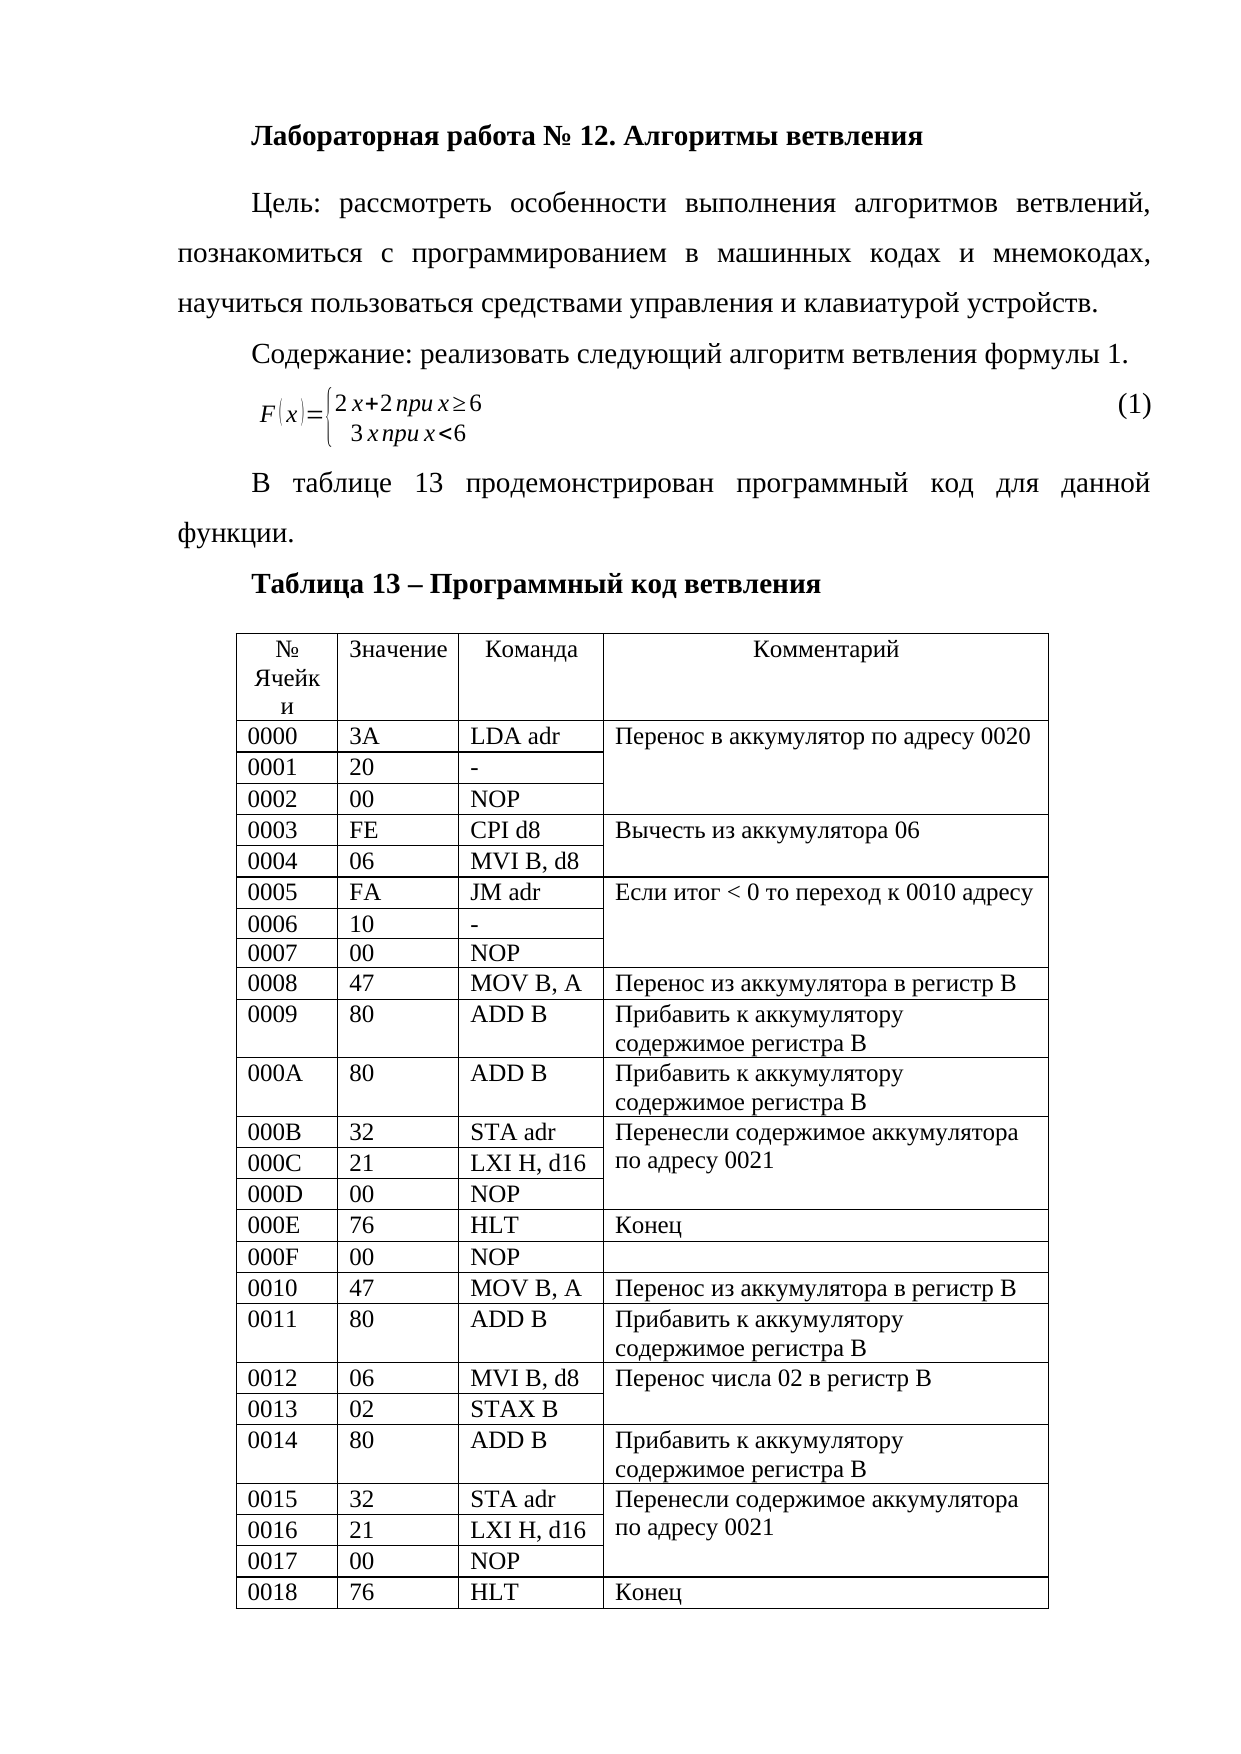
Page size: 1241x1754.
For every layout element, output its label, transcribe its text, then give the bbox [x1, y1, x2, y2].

table_cell JM adr [459, 878, 603, 908]
text В таблице 13 продемонстрирован программный код для данной функции. [177, 465, 1152, 549]
table_cell FE [338, 815, 458, 845]
table_cell 0015 [237, 1484, 337, 1514]
table_cell 000E [237, 1210, 337, 1241]
table_cell 0010 [237, 1273, 337, 1303]
table_cell - [459, 753, 603, 783]
table_cell HLT [459, 1578, 603, 1608]
table_cell 000A [237, 1058, 337, 1116]
table_cell NOP [459, 939, 603, 967]
table_cell 80 [338, 1058, 458, 1116]
table_cell 0000 [237, 721, 337, 751]
table_cell 47 [338, 968, 458, 998]
table_cell 00 [338, 1179, 458, 1209]
table_cell 80 [338, 1000, 458, 1057]
table_header Команда [459, 634, 603, 720]
subtitle Лабораторная работа № 12. Алгоритмы ветвления [177, 118, 1152, 152]
table_cell 32 [338, 1484, 458, 1514]
table_cell STA adr [459, 1117, 603, 1147]
table_header Значение [338, 634, 458, 720]
table_cell Прибавить к аккумулятору содержимое регистра В [604, 1304, 1048, 1362]
text (1) [701, 386, 1152, 420]
table_cell 47 [338, 1273, 458, 1303]
table_cell Прибавить к аккумулятору содержимое регистра В [604, 1058, 1048, 1116]
text Содержание: реализовать следующий алгоритм ветвления формулы 1. [177, 336, 1152, 369]
table_cell ADD B [459, 1058, 603, 1116]
table_cell 21 [338, 1515, 458, 1545]
table_cell Перенос из аккумулятора в регистр В [604, 968, 1048, 998]
table_cell 21 [338, 1148, 458, 1178]
table_cell 0009 [237, 1000, 337, 1057]
table_cell 0012 [237, 1363, 337, 1393]
table_cell 0014 [237, 1425, 337, 1483]
table_cell 32 [338, 1117, 458, 1147]
table_cell Если итог < 0 то переход к 0010 адресу [604, 878, 1048, 967]
table_cell MOV B, A [459, 1273, 603, 1303]
table_cell 0008 [237, 968, 337, 998]
table_cell Конец [604, 1210, 1048, 1241]
table_cell 00 [338, 939, 458, 967]
table_cell MOV B, A [459, 968, 603, 998]
table_cell 00 [338, 1546, 458, 1576]
table_cell 80 [338, 1304, 458, 1362]
table_cell 0007 [237, 939, 337, 967]
table_cell Конец [604, 1578, 1048, 1608]
table_cell STAX B [459, 1394, 603, 1424]
table_cell NOP [459, 1546, 603, 1576]
table_cell FA [338, 878, 458, 908]
table_cell 000D [237, 1179, 337, 1209]
table_cell 10 [338, 909, 458, 937]
table_cell 00 [338, 1242, 458, 1272]
table_cell 0011 [237, 1304, 337, 1362]
table_cell Перенос в аккумулятор по адресу 0020 [604, 721, 1048, 814]
table_cell LXI H, d16 [459, 1515, 603, 1545]
text Цель: рассмотреть особенности выполнения алгоритмов ветвлений, познакомиться с программированием в машинных кодах и мнемокодах, научиться пользоваться средствами управления и клавиатурой устройств. [177, 185, 1152, 319]
table_header № Ячейки [237, 634, 337, 720]
table_cell Перенос числа 02 в регистр В [604, 1363, 1048, 1424]
table_cell Прибавить к аккумулятору содержимое регистра В [604, 1425, 1048, 1483]
table_cell Перенесли содержимое аккумулятора по адресу 0021 [604, 1484, 1048, 1576]
table_cell NOP [459, 1242, 603, 1272]
table_cell 06 [338, 846, 458, 876]
table_cell 0018 [237, 1578, 337, 1608]
table_cell 0006 [237, 909, 337, 937]
table_cell 76 [338, 1578, 458, 1608]
table_cell Прибавить к аккумулятору содержимое регистра В [604, 1000, 1048, 1057]
table_cell 000B [237, 1117, 337, 1147]
table_cell NOP [459, 1179, 603, 1209]
table_cell HLT [459, 1210, 603, 1241]
table_cell 0003 [237, 815, 337, 845]
table_header Комментарий [604, 634, 1048, 720]
table_cell ADD B [459, 1000, 603, 1057]
table_cell 3A [338, 721, 458, 751]
table_cell MVI B, d8 [459, 846, 603, 876]
table_cell 000F [237, 1242, 337, 1272]
text Таблица 13 – Программный код ветвления [177, 566, 1152, 599]
table_cell 02 [338, 1394, 458, 1424]
table_cell MVI B, d8 [459, 1363, 603, 1393]
table_cell STA adr [459, 1484, 603, 1514]
table_cell 000C [237, 1148, 337, 1178]
table_cell Вычесть из аккумулятора 06 [604, 815, 1048, 876]
table_cell ADD B [459, 1425, 603, 1483]
table_cell CPI d8 [459, 815, 603, 845]
table_cell 0004 [237, 846, 337, 876]
table_cell 0001 [237, 753, 337, 783]
table_cell LDA adr [459, 721, 603, 751]
table_cell [604, 1242, 1048, 1272]
table_cell - [459, 909, 603, 937]
table_cell 06 [338, 1363, 458, 1393]
table_cell Перенос из аккумулятора в регистр В [604, 1273, 1048, 1303]
table_cell 0013 [237, 1394, 337, 1424]
table_cell 0002 [237, 784, 337, 814]
table_cell LXI H, d16 [459, 1148, 603, 1178]
table_cell 0005 [237, 878, 337, 908]
table_cell 20 [338, 753, 458, 783]
table_cell 0017 [237, 1546, 337, 1576]
table_cell NOP [459, 784, 603, 814]
table_cell 00 [338, 784, 458, 814]
table_cell 80 [338, 1425, 458, 1483]
table_cell Перенесли содержимое аккумулятора по адресу 0021 [604, 1117, 1048, 1209]
table_cell 0016 [237, 1515, 337, 1545]
table_cell ADD B [459, 1304, 603, 1362]
table_cell 76 [338, 1210, 458, 1241]
